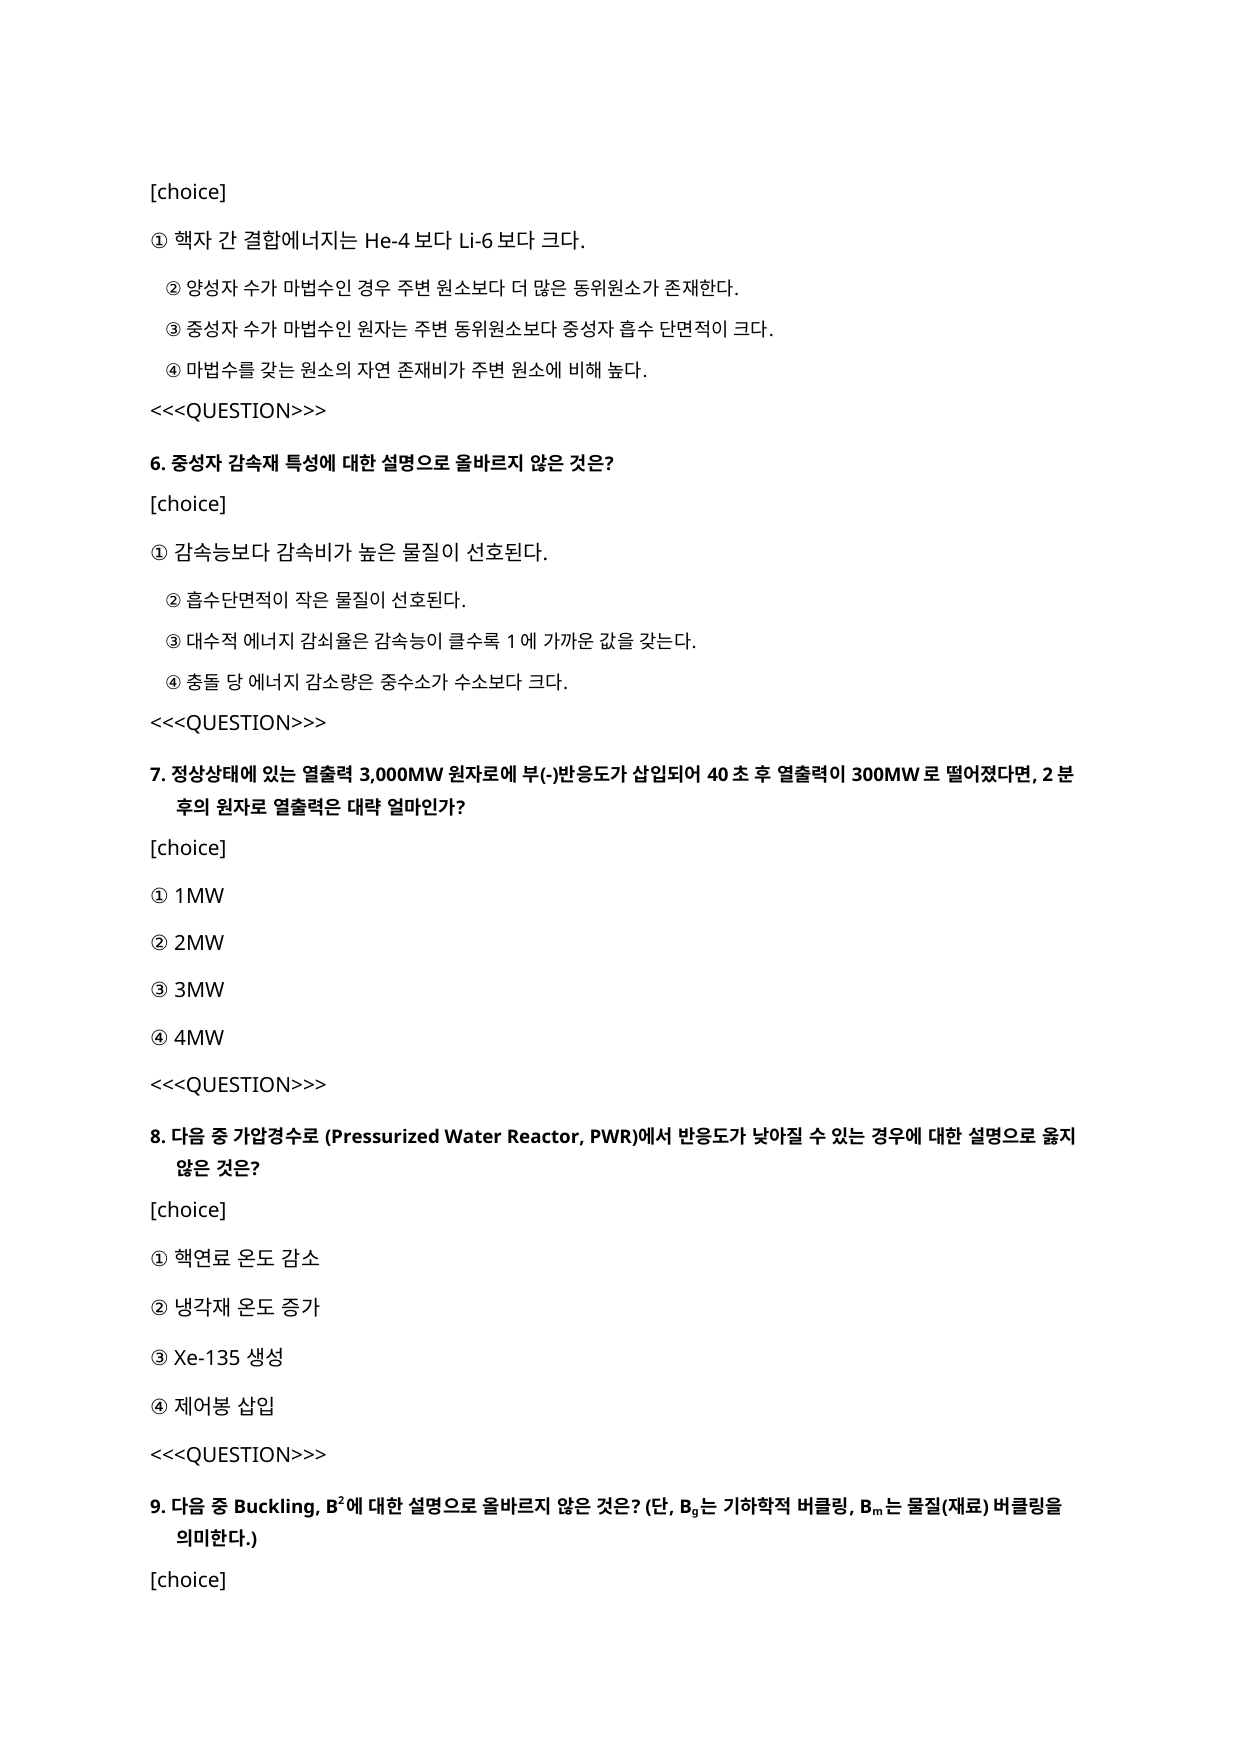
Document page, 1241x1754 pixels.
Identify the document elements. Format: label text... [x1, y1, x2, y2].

text ③ 3MW [150, 975, 1090, 1004]
text ① 감속능보다 감속비가 높은 물질이 선호된다. [150, 536, 1090, 567]
text <<<QUESTION>>> [150, 397, 1090, 425]
text 9. 다음 중 Buckling, B2에 대한 설명으로 올바르지 않은 것은? (단, Bg는 기하학적 버클링, Bm는 물질(재료) 버클링을 의미한다.) [150, 1491, 1090, 1551]
text ① 핵자 간 결합에너지는 He-4보다 Li-6보다 크다. [150, 224, 1090, 255]
text [choice] [150, 489, 1090, 517]
text <<<QUESTION>>> [150, 708, 1090, 737]
text ③ Xe-135 생성 [150, 1341, 1090, 1371]
text ③ 대수적 에너지 감쇠율은 감속능이 클수록 1에 가까운 값을 갖는다. [150, 627, 1090, 654]
text [choice] [150, 177, 1090, 206]
text ② 양성자 수가 마법수인 경우 주변 원소보다 더 많은 동위원소가 존재한다. [150, 274, 1090, 301]
text 7. 정상상태에 있는 열출력 3,000MW 원자로에 부(-)반응도가 삽입되어 40초 후 열출력이 300MW로 떨어졌다면, 2분 후의 원자로 열출력은 대략 얼마인가? [150, 760, 1090, 820]
text [choice] [150, 1195, 1090, 1223]
text ② 흡수단면적이 작은 물질이 선호된다. [150, 586, 1090, 613]
text ③ 중성자 수가 마법수인 원자는 주변 동위원소보다 중성자 흡수 단면적이 크다. [150, 315, 1090, 342]
text 6. 중성자 감속재 특성에 대한 설명으로 올바르지 않은 것은? [150, 448, 1090, 475]
text <<<QUESTION>>> [150, 1440, 1090, 1468]
text ② 2MW [150, 928, 1090, 957]
text [choice] [150, 1565, 1090, 1593]
text 8. 다음 중 가압경수로 (Pressurized Water Reactor, PWR)에서 반응도가 낮아질 수 있는 경우에 대한 설명으로 옳지 않은 것은? [150, 1121, 1090, 1181]
text <<<QUESTION>>> [150, 1070, 1090, 1098]
text ④ 마법수를 갖는 원소의 자연 존재비가 주변 원소에 비해 높다. [150, 356, 1090, 383]
text ④ 충돌 당 에너지 감소량은 중수소가 수소보다 크다. [150, 668, 1090, 695]
text ② 냉각재 온도 증가 [150, 1292, 1090, 1322]
text ④ 4MW [150, 1023, 1090, 1051]
text [choice] [150, 833, 1090, 862]
text ① 1MW [150, 881, 1090, 909]
text ① 핵연료 온도 감소 [150, 1242, 1090, 1273]
text ④ 제어봉 삽입 [150, 1390, 1090, 1421]
